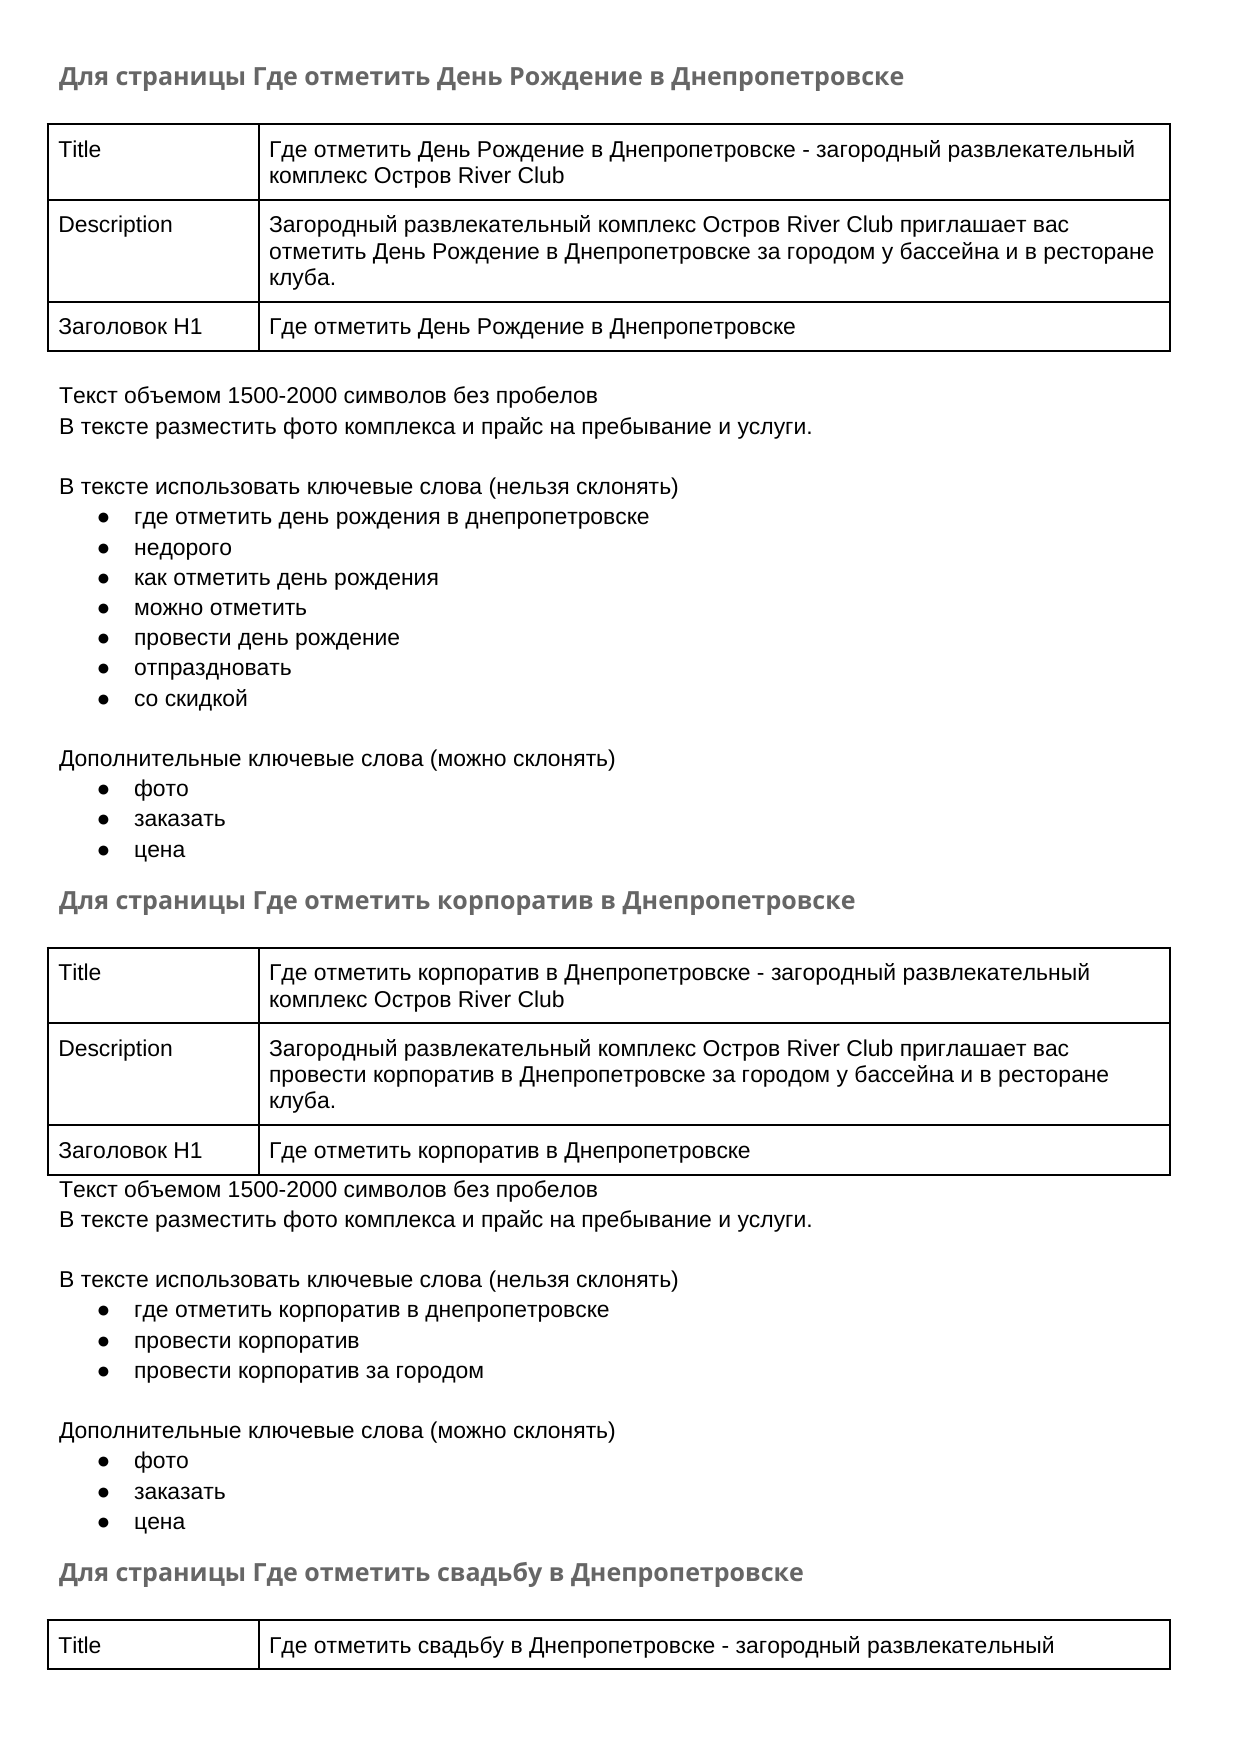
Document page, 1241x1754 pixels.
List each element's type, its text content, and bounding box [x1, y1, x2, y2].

list недорого [96, 533, 1181, 560]
subtitle Для страницы Где отметить День Рождение в Днепропетровске [59, 59, 1181, 93]
list где отметить корпоратив в днепропетровске [96, 1296, 1181, 1323]
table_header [260, 1621, 1169, 1668]
text Текст объемом 1500-2000 символов без пробелов [59, 1176, 1181, 1202]
list провести день рождение [96, 624, 1181, 650]
text Текст объемом 1500-2000 символов без пробелов [59, 382, 1181, 409]
text В тексте разместить фото комплекса и прайс на пребывание и услуги. [59, 413, 1181, 439]
table_cell Где отметить День Рождение в Днепропетровске [260, 303, 1169, 350]
table_cell Заголовок Н1 [49, 1126, 258, 1173]
text В тексте использовать ключевые слова (нельзя склонять) [59, 1266, 1181, 1293]
text Дополнительные ключевые слова (можно склонять) [59, 1417, 1181, 1444]
text В тексте разместить фото комплекса и прайс на пребывание и услуги. [59, 1206, 1181, 1232]
list провести корпоратив за городом [96, 1357, 1181, 1383]
list заказать [96, 1478, 1181, 1504]
list фото [96, 1447, 1181, 1474]
table_header Title [49, 1621, 258, 1668]
list со скидкой [96, 684, 1181, 711]
table_cell Загородный развлекательный комплекс Остров River Club приглашает вас отметить День Рождение в Днепропетровске за городом у бассейна и в ресторане клуба. [260, 201, 1169, 301]
table_cell Заголовок Н1 [49, 303, 258, 350]
list отпраздновать [96, 654, 1181, 681]
table_cell Description [49, 1024, 258, 1124]
table_header Title [49, 949, 258, 1022]
table_cell Description [49, 201, 258, 301]
table_cell Где отметить корпоратив в Днепропетровске [260, 1126, 1169, 1173]
list заказать [96, 805, 1181, 832]
list цена [96, 836, 1181, 862]
list где отметить день рождения в днепропетровске [96, 503, 1181, 529]
table_cell Загородный развлекательный комплекс Остров River Club приглашает вас провести корпоратив в Днепропетровске за городом у бассейна и в ресторане клуба. [260, 1024, 1169, 1124]
text В тексте использовать ключевые слова (нельзя склонять) [59, 473, 1181, 499]
subtitle Для страницы Где отметить корпоратив в Днепропетровске [59, 882, 1181, 916]
table_header Title [49, 125, 258, 199]
table_header Где отметить корпоратив в Днепропетровске - загородный развлекательный комплекс Остров River Club [260, 949, 1169, 1022]
text Дополнительные ключевые слова (можно склонять) [59, 745, 1181, 771]
list фото [96, 775, 1181, 801]
table_header Где отметить День Рождение в Днепропетровске - загородный развлекательный комплекс Остров River Club [260, 125, 1169, 199]
list как отметить день рождения [96, 564, 1181, 590]
list провести корпоратив [96, 1327, 1181, 1353]
list цена [96, 1508, 1181, 1534]
subtitle Для страницы Где отметить свадьбу в Днепропетровске [59, 1555, 1181, 1589]
list можно отметить [96, 594, 1181, 620]
